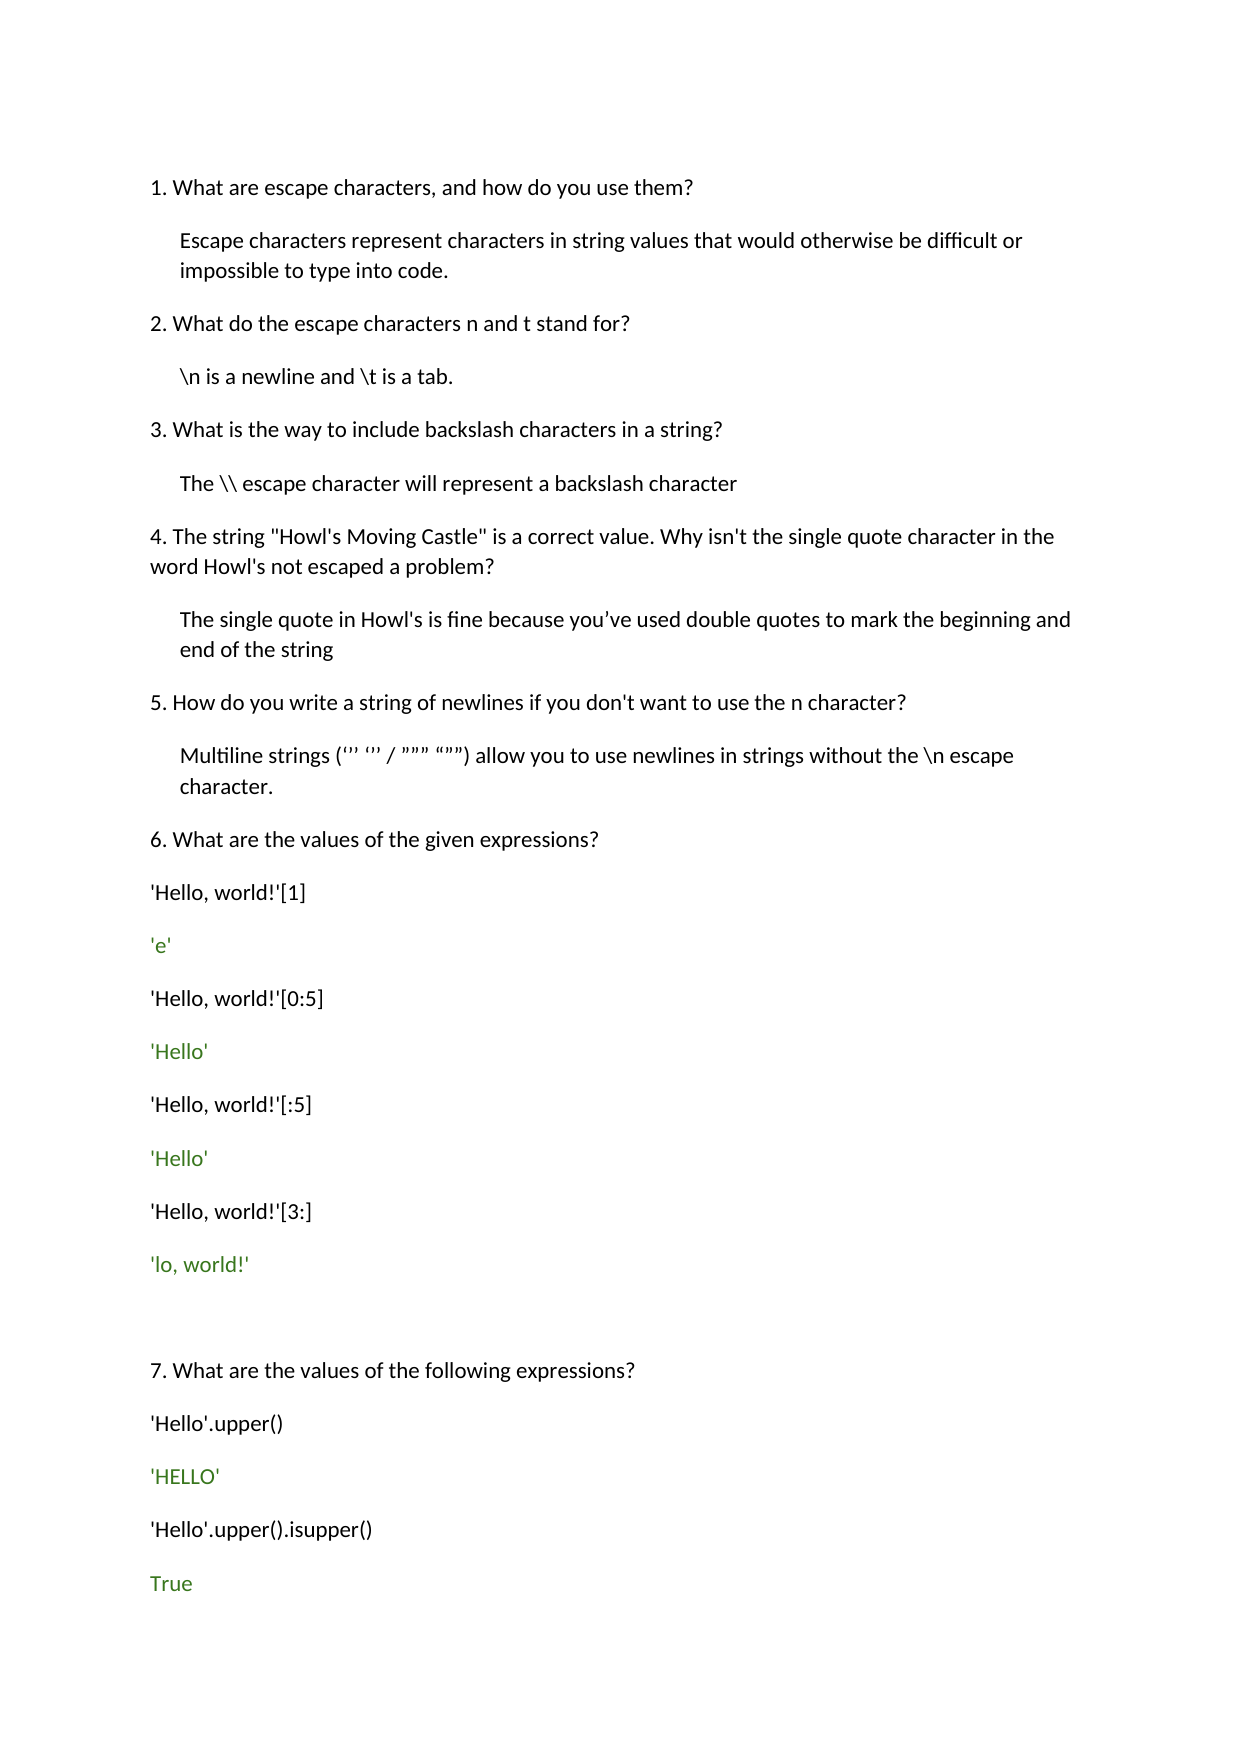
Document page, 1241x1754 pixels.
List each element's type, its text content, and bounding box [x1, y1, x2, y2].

text 1. What are escape characters, and how do you use them? [150, 173, 1090, 201]
text 'lo, world!' [150, 1250, 1090, 1278]
text 3. What is the way to include backslash characters in a string? [150, 416, 1090, 444]
text 'Hello'.upper() [150, 1409, 1090, 1437]
text The \\ escape character will represent a backslash character [179, 469, 1090, 497]
text 'HELLO' [150, 1462, 1090, 1491]
text \n is a newline and \t is a tab. [179, 362, 1090, 391]
text 'Hello, world!'[:5] [150, 1091, 1090, 1119]
text 4. The string "Howl's Moving Castle" is a correct value. Why isn't the single quote character in the word Howl's not escaped a problem? [150, 522, 1090, 580]
text The single quote in Howl's is fine because you’ve used double quotes to mark the beginning and end of the string [179, 605, 1090, 663]
text 'Hello, world!'[3:] [150, 1197, 1090, 1225]
text 'e' [150, 931, 1090, 959]
text 5. How do you write a string of newlines if you don't want to use the n character? [150, 688, 1090, 717]
text 'Hello'.upper().isupper() [150, 1516, 1090, 1544]
text True [150, 1569, 1090, 1597]
text 'Hello, world!'[0:5] [150, 984, 1090, 1012]
text 6. What are the values of the given expressions? [150, 825, 1090, 853]
text 'Hello' [150, 1037, 1090, 1066]
text 'Hello' [150, 1144, 1090, 1172]
text Multiline strings (‘’’ ‘’’ / ””” “””) allow you to use newlines in strings without the \n escape character. [179, 742, 1090, 800]
text 7. What are the values of the following expressions? [150, 1356, 1090, 1384]
text 2. What do the escape characters n and t stand for? [150, 309, 1090, 337]
text Escape characters represent characters in string values that would otherwise be difficult or impossible to type into code. [179, 226, 1090, 284]
text 'Hello, world!'[1] [150, 878, 1090, 906]
